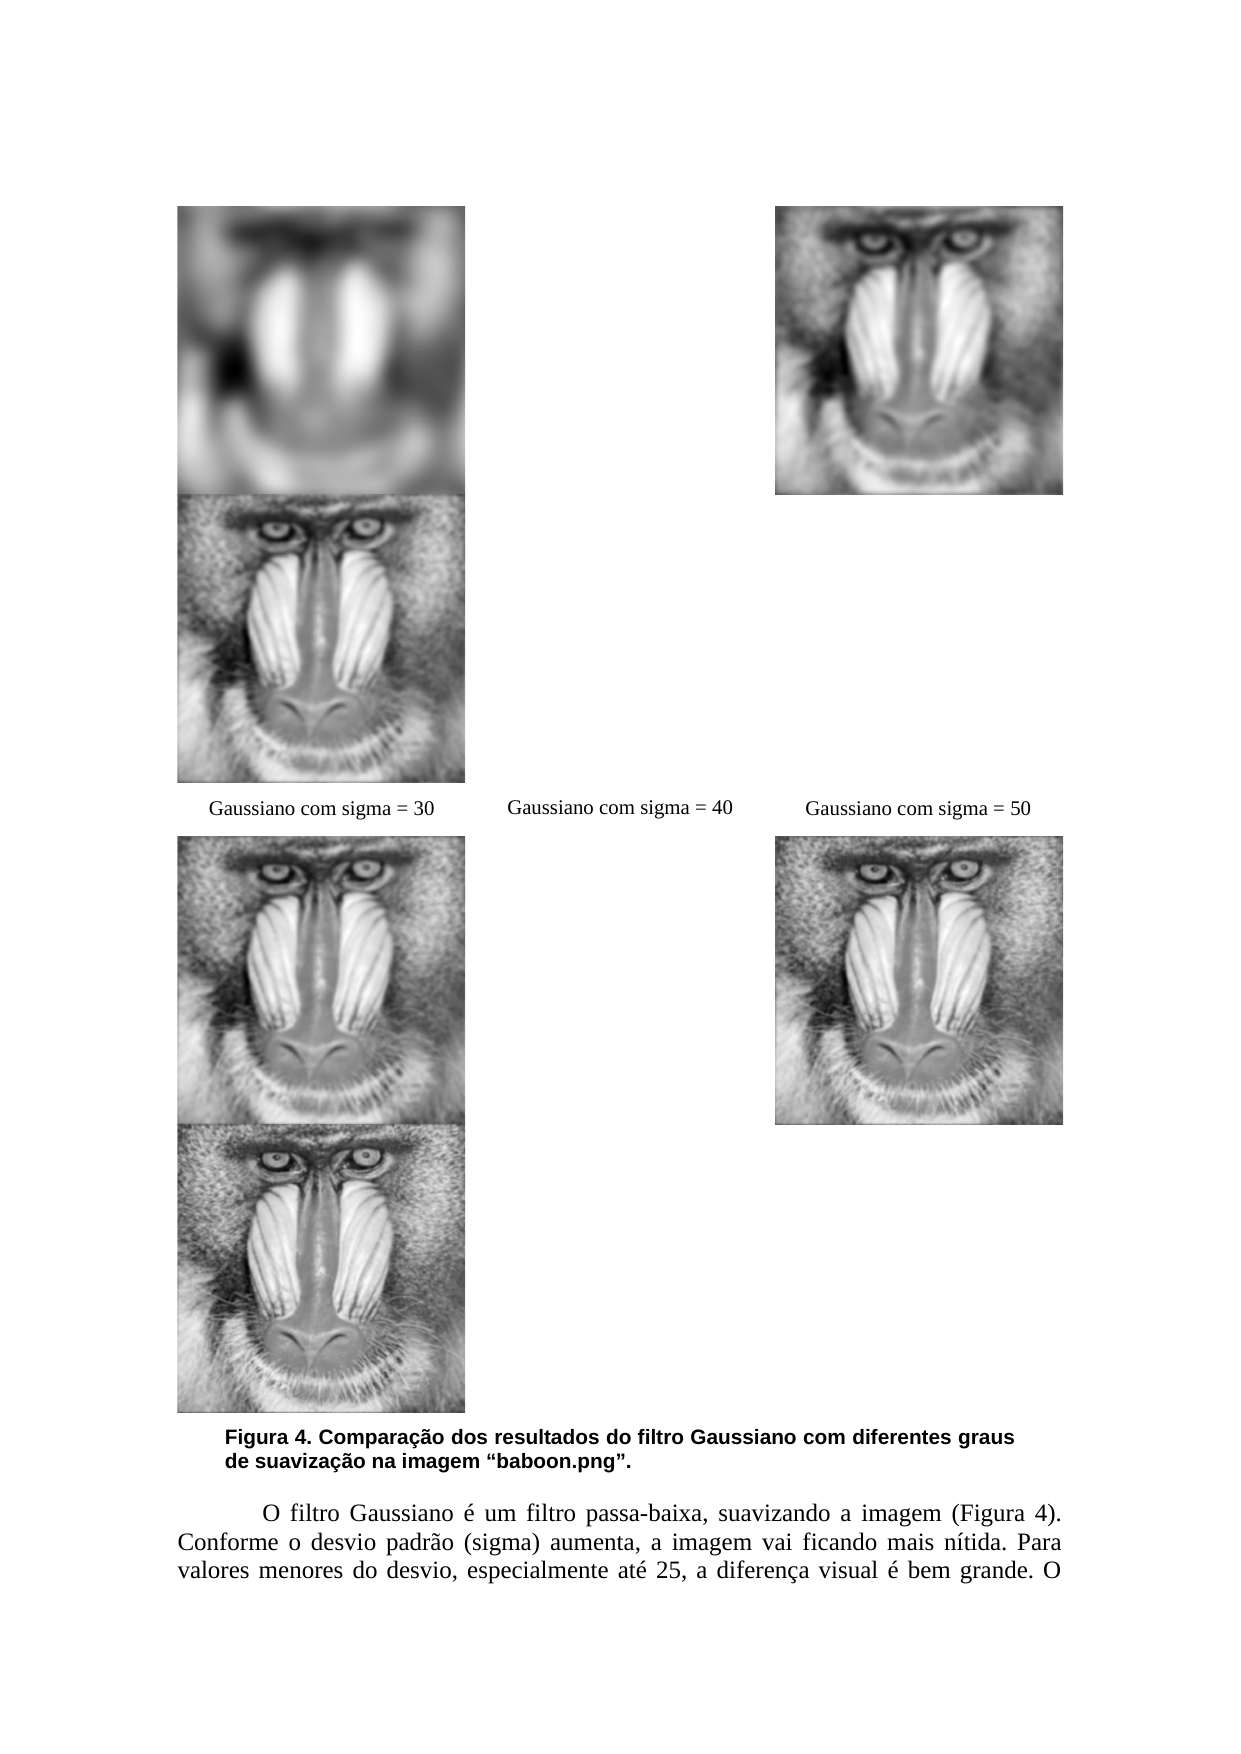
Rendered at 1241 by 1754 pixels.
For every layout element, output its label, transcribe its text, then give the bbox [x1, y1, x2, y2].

picture [177, 206, 466, 783]
picture [775, 206, 1064, 495]
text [177, 1498, 1063, 1584]
picture [177, 836, 466, 1413]
text Figura 4. Comparação dos resultados do filtro Gaussiano com diferentes graus de suavização na imagem “baboon.png”. [224, 1425, 1016, 1473]
picture [775, 836, 1064, 1125]
